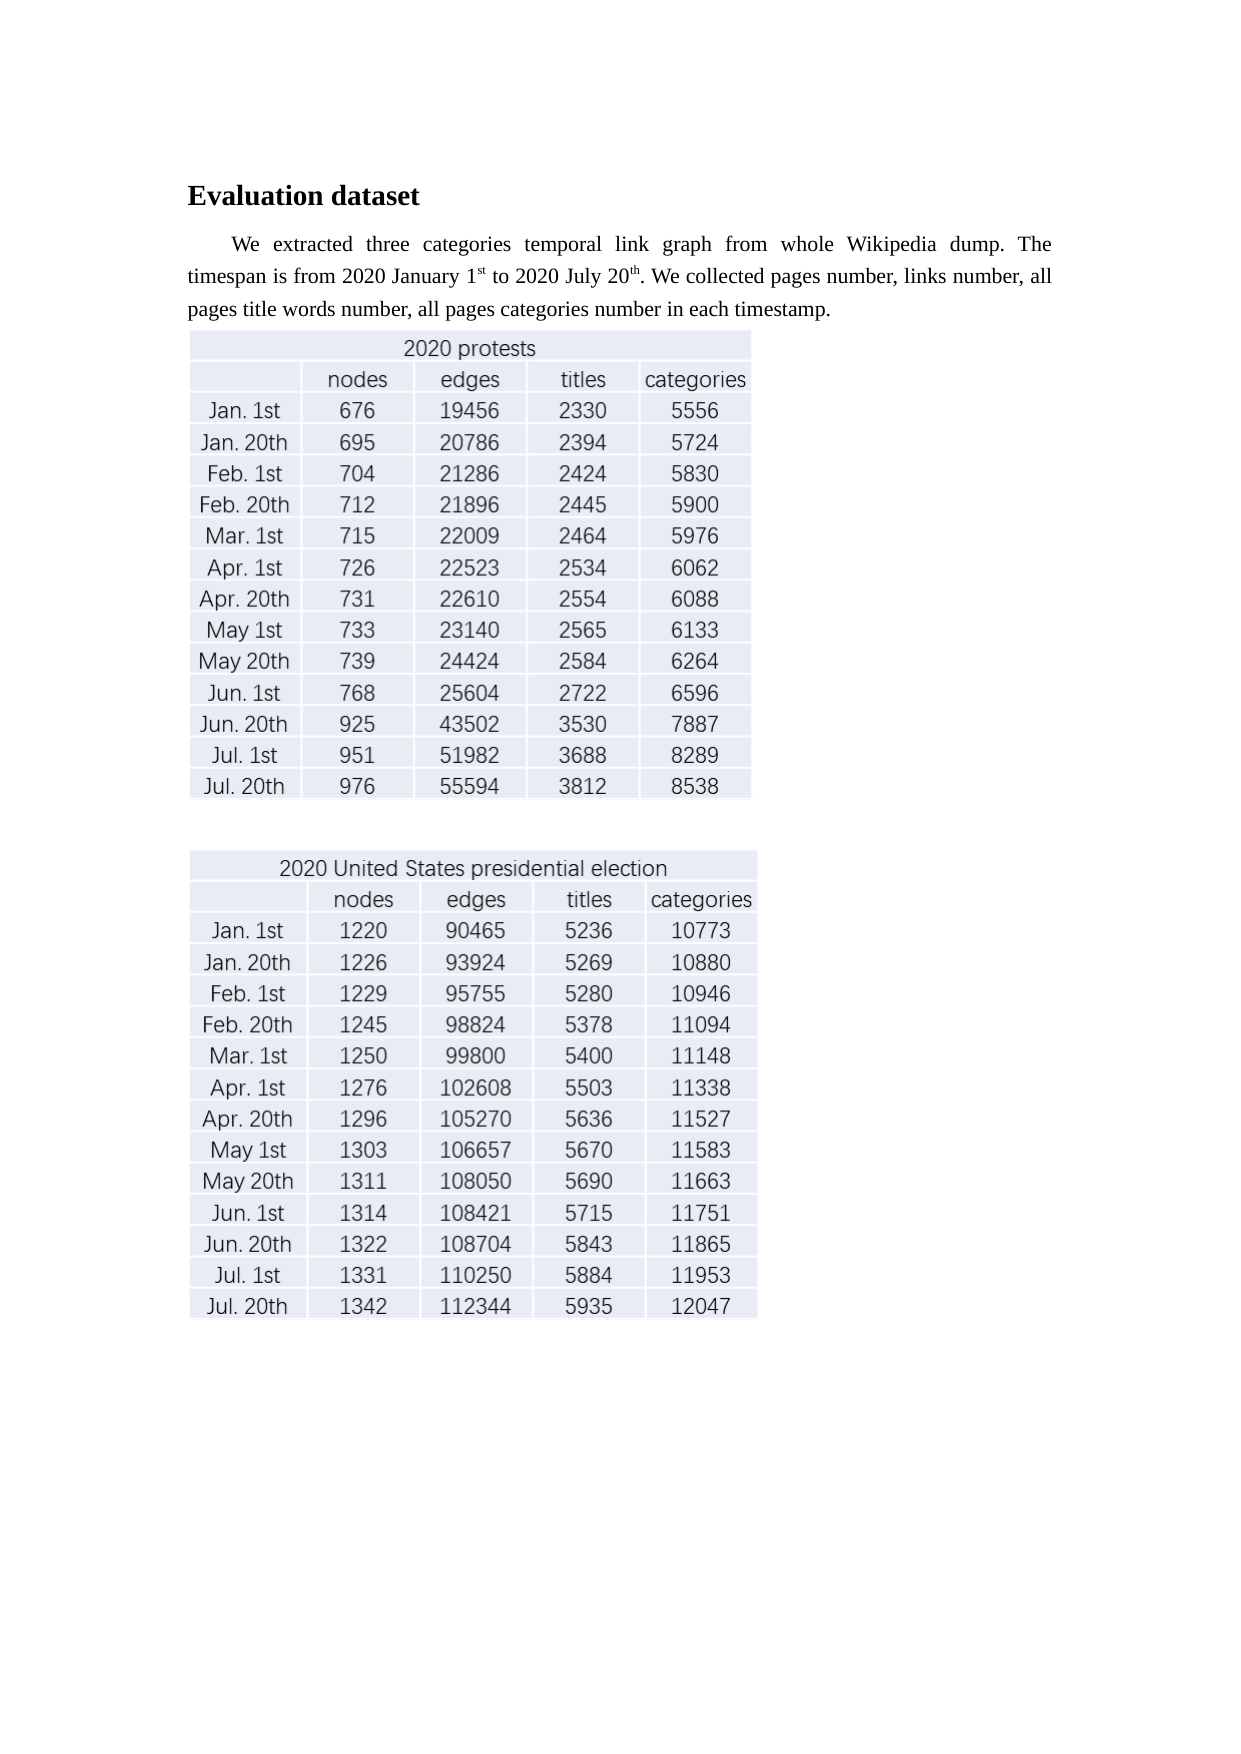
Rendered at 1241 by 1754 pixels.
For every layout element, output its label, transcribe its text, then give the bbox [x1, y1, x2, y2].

picture [187, 844, 761, 1333]
text Evaluation dataset [187, 162, 1053, 227]
picture [187, 324, 755, 813]
text We extracted three categories temporal link graph from whole Wikipedia dump. The timespan is from 2020 January 1st to 2020 July 20th. We collected pages number, links number, all pages title words number, all pages categories number in each timestamp. [187, 227, 1053, 324]
